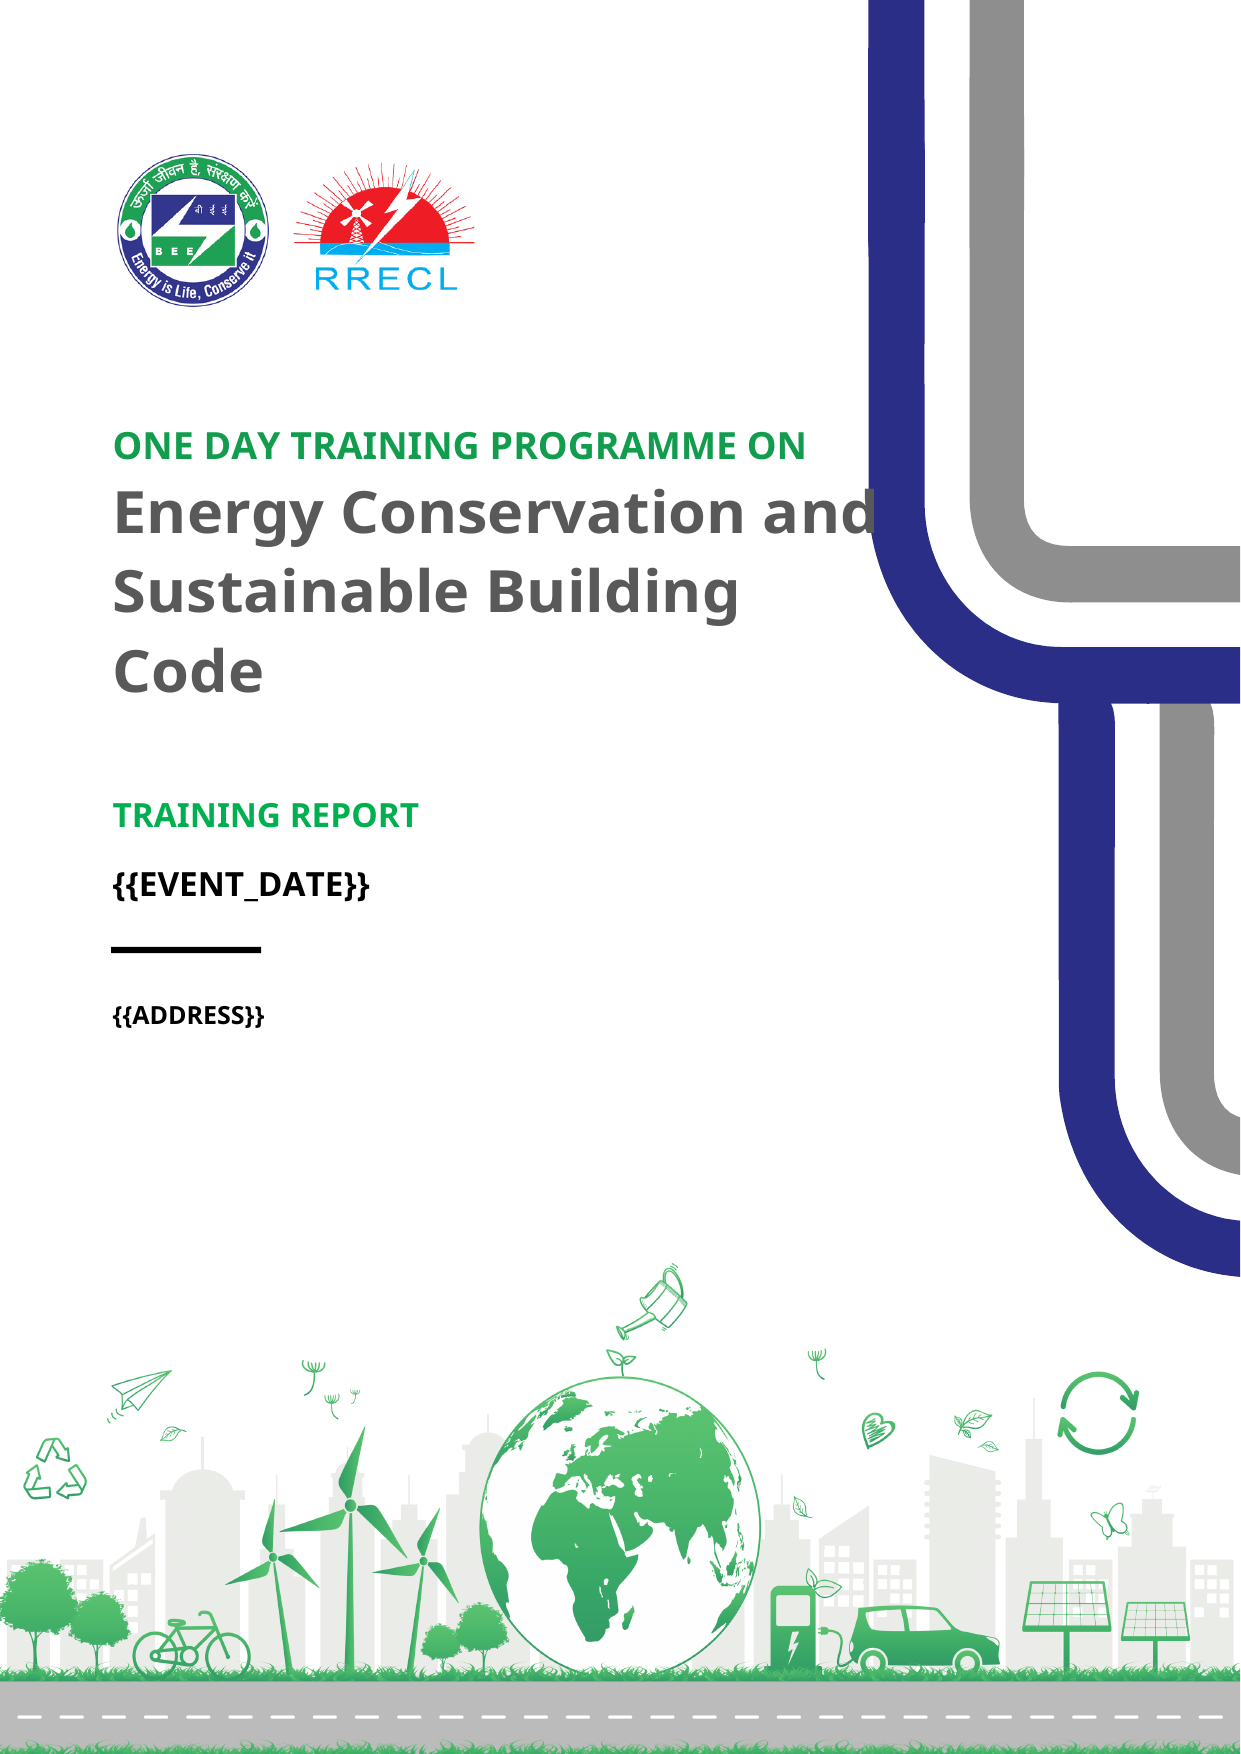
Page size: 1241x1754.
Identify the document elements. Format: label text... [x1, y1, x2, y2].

table_header TRAINING REPORT {{EVENT_DATE}} [101, 792, 750, 998]
picture [112, 150, 273, 311]
text Energy Conservation and Sustainable Building [112, 471, 1128, 630]
picture [293, 130, 475, 323]
picture [0, 1263, 1241, 1754]
text ONE DAY TRAINING PROGRAMME ON [112, 420, 1128, 471]
table_cell {{ADDRESS}} [101, 998, 750, 1053]
text Code [112, 630, 1128, 709]
